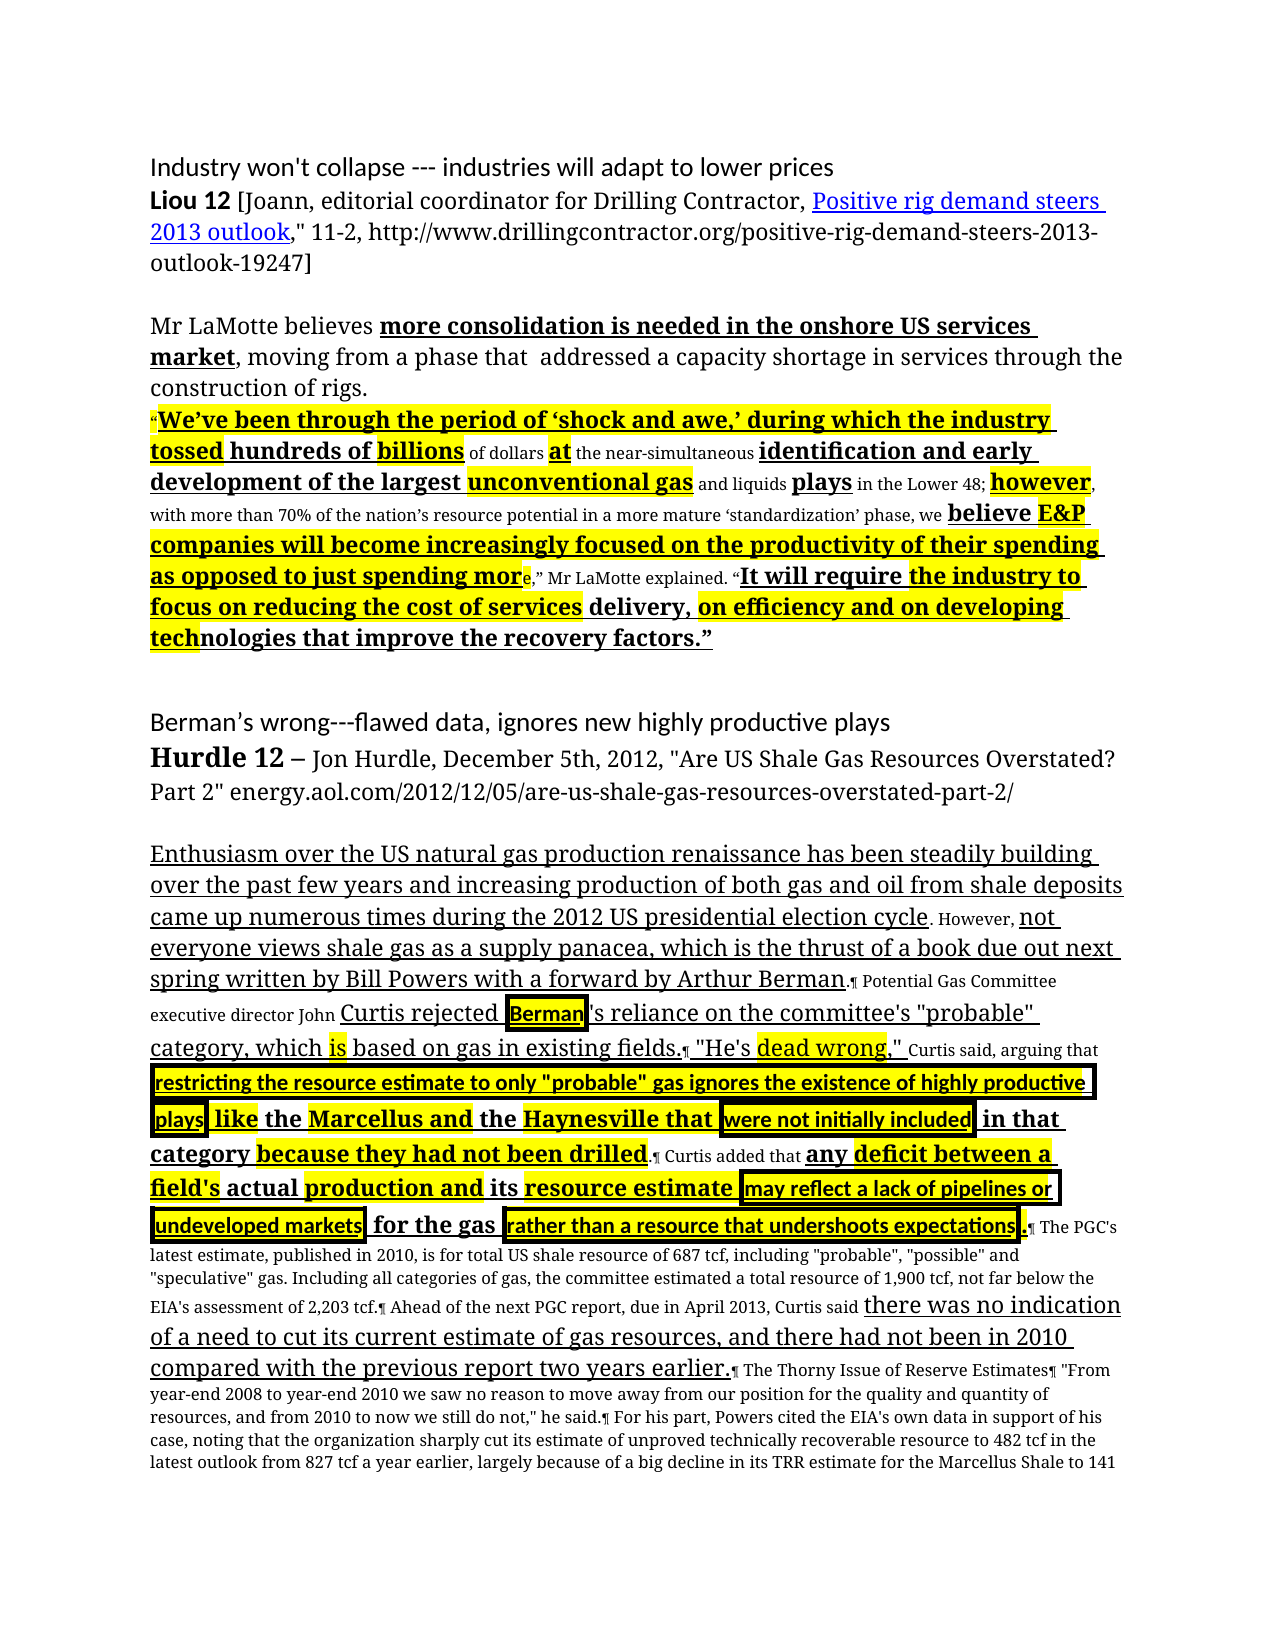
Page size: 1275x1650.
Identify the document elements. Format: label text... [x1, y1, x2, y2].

text Mr LaMotte believes more consolidation is needed in the onshore US services market, moving from a phase that addressed a capacity shortage in services through the construction of rigs. [150, 310, 1125, 403]
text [150, 838, 1125, 1474]
text Liou 12 [Joann, editorial coordinator for Drilling Contractor, Positive rig demand steers 2013 outlook," 11-2, http://www.drillingcontractor.org/positive-rig-demand-steers-2013-outlook-19247] [150, 183, 1125, 278]
text Hurdle 12 – Jon Hurdle, December 5th, 2012, "Are US Shale Gas Resources Overstated? Part 2" energy.aol.com/2012/12/05/are-us-shale-gas-resources-overstated-part-2/ [150, 739, 1125, 807]
subtitle Industry won't collapse --- industries will adapt to lower prices [150, 150, 1125, 183]
subtitle Berman’s wrong---flawed data, ignores new highly productive plays [150, 706, 1125, 739]
text “We’ve been through the period of ‘shock and awe,’ during which the industry tossed hundreds of billions of dollars at the near-simultaneous identification and early development of the largest unconventional gas and liquids plays in the Lower 48; however, with more than 70% of the nation’s resource potential in a more mature ‘standardization’ phase, we believe E&P companies will become increasingly focused on the productivity of their spending as opposed to just spending more,” Mr LaMotte explained. “It will require the industry to focus on reducing the cost of services delivery, on efficiency and on developing technologies that improve the recovery factors.” [150, 403, 1125, 653]
